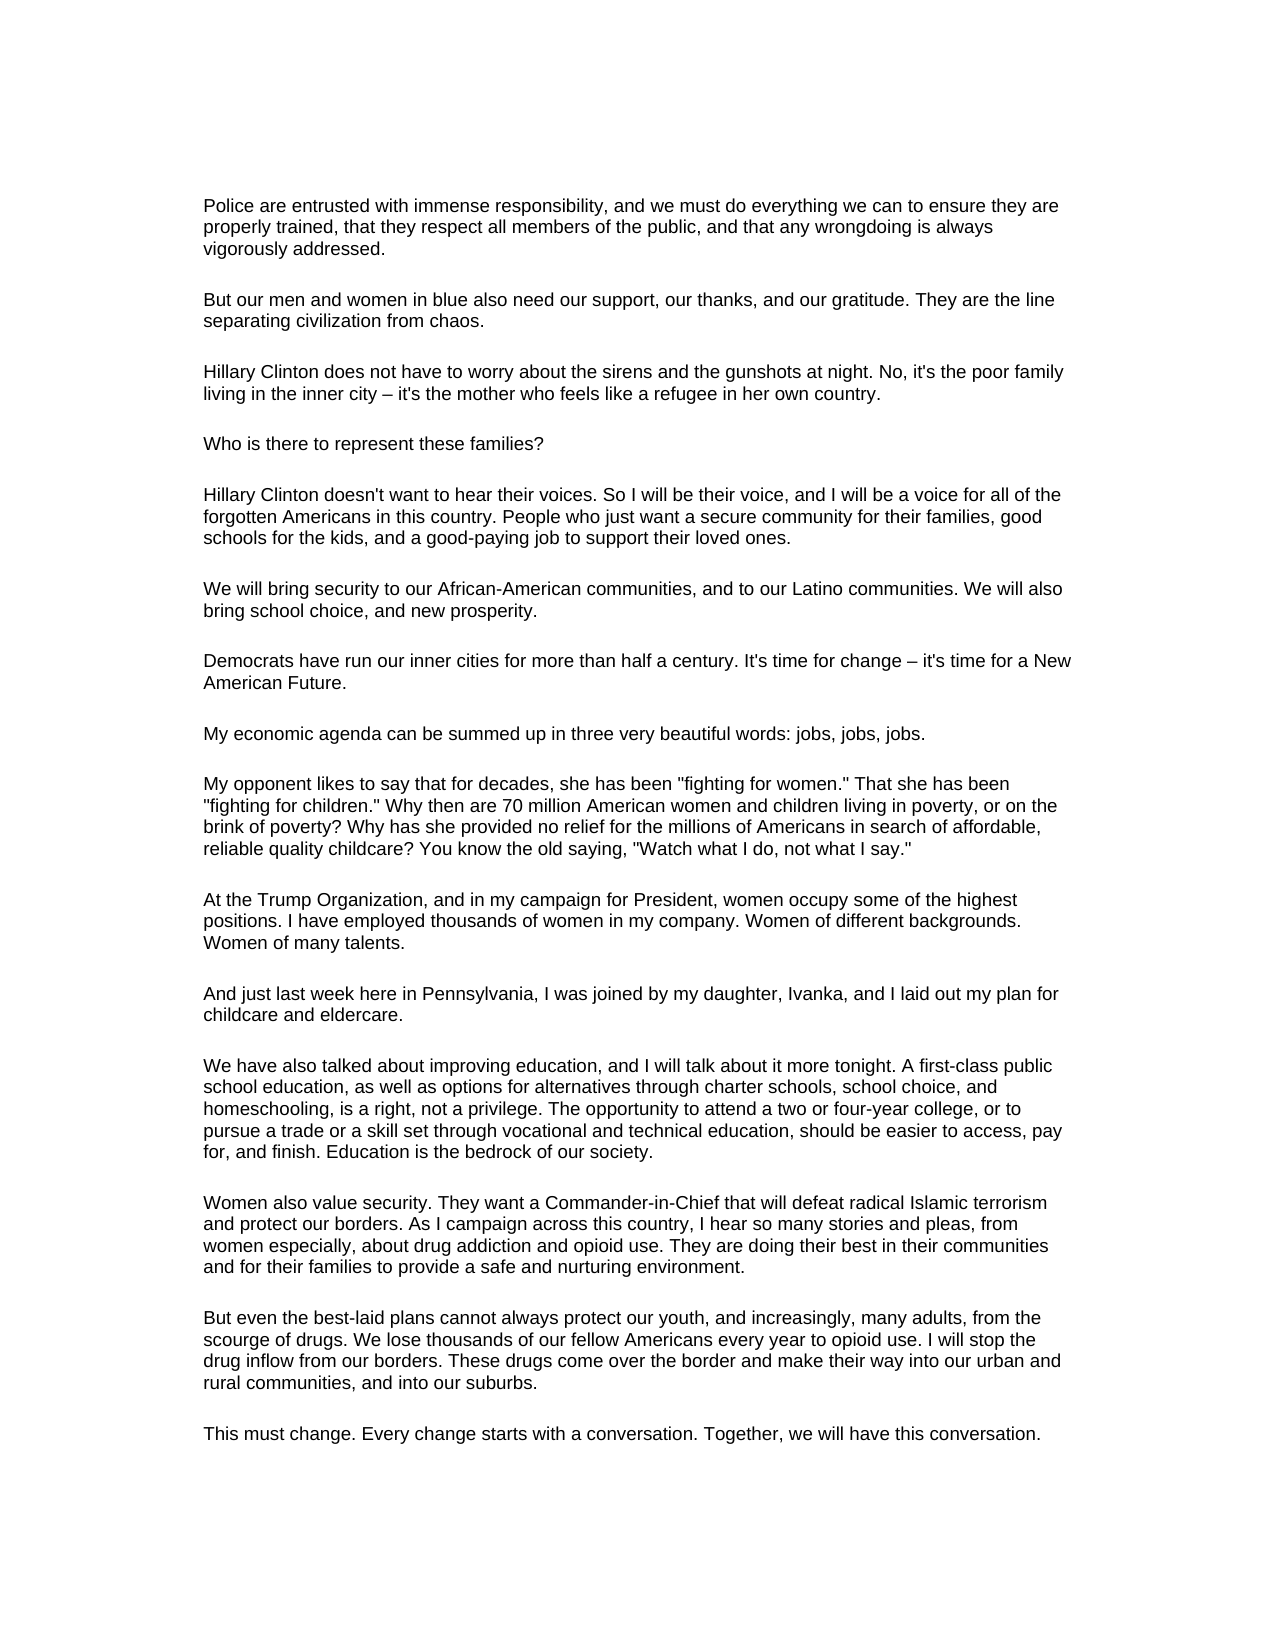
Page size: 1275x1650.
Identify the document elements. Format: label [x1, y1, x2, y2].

table_cell [188, 150, 1087, 1460]
